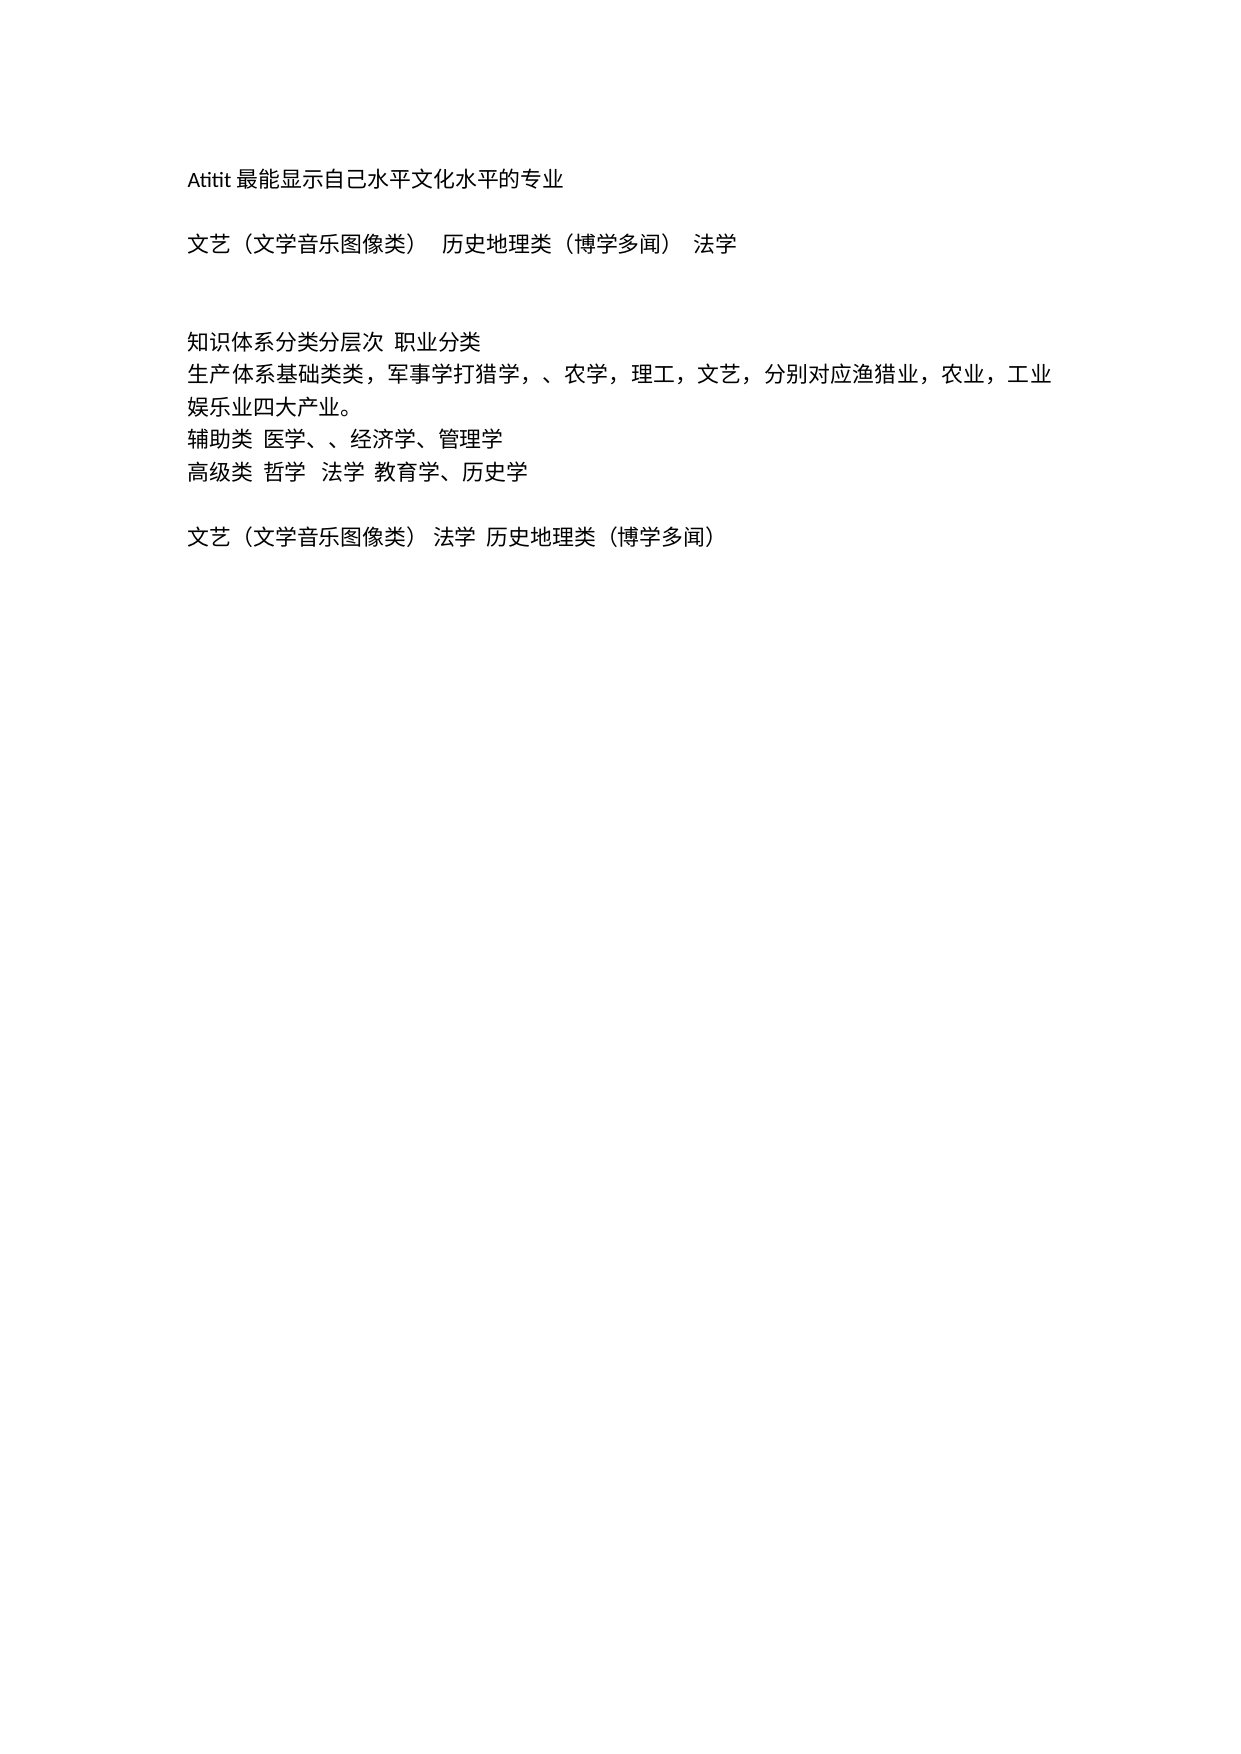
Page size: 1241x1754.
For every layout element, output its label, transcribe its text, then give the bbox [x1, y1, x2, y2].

text Atitit 最能显示自己水平文化水平的专业 [187, 162, 1053, 194]
text 知识体系分类分层次 职业分类 [187, 324, 1053, 357]
text 生产体系基础类类，军事学打猎学，、农学，理工，文艺，分别对应渔猎业，农业，工业，娱乐业四大产业。 [187, 357, 1053, 422]
text 高级类 哲学 法学 教育学、历史学 [187, 454, 1053, 487]
text 文艺（文学音乐图像类） 历史地理类（博学多闻） 法学 [187, 227, 1053, 259]
text 辅助类 医学、、经济学、管理学 [187, 422, 1053, 454]
text 文艺（文学音乐图像类） 法学 历史地理类（博学多闻） [187, 519, 1053, 552]
